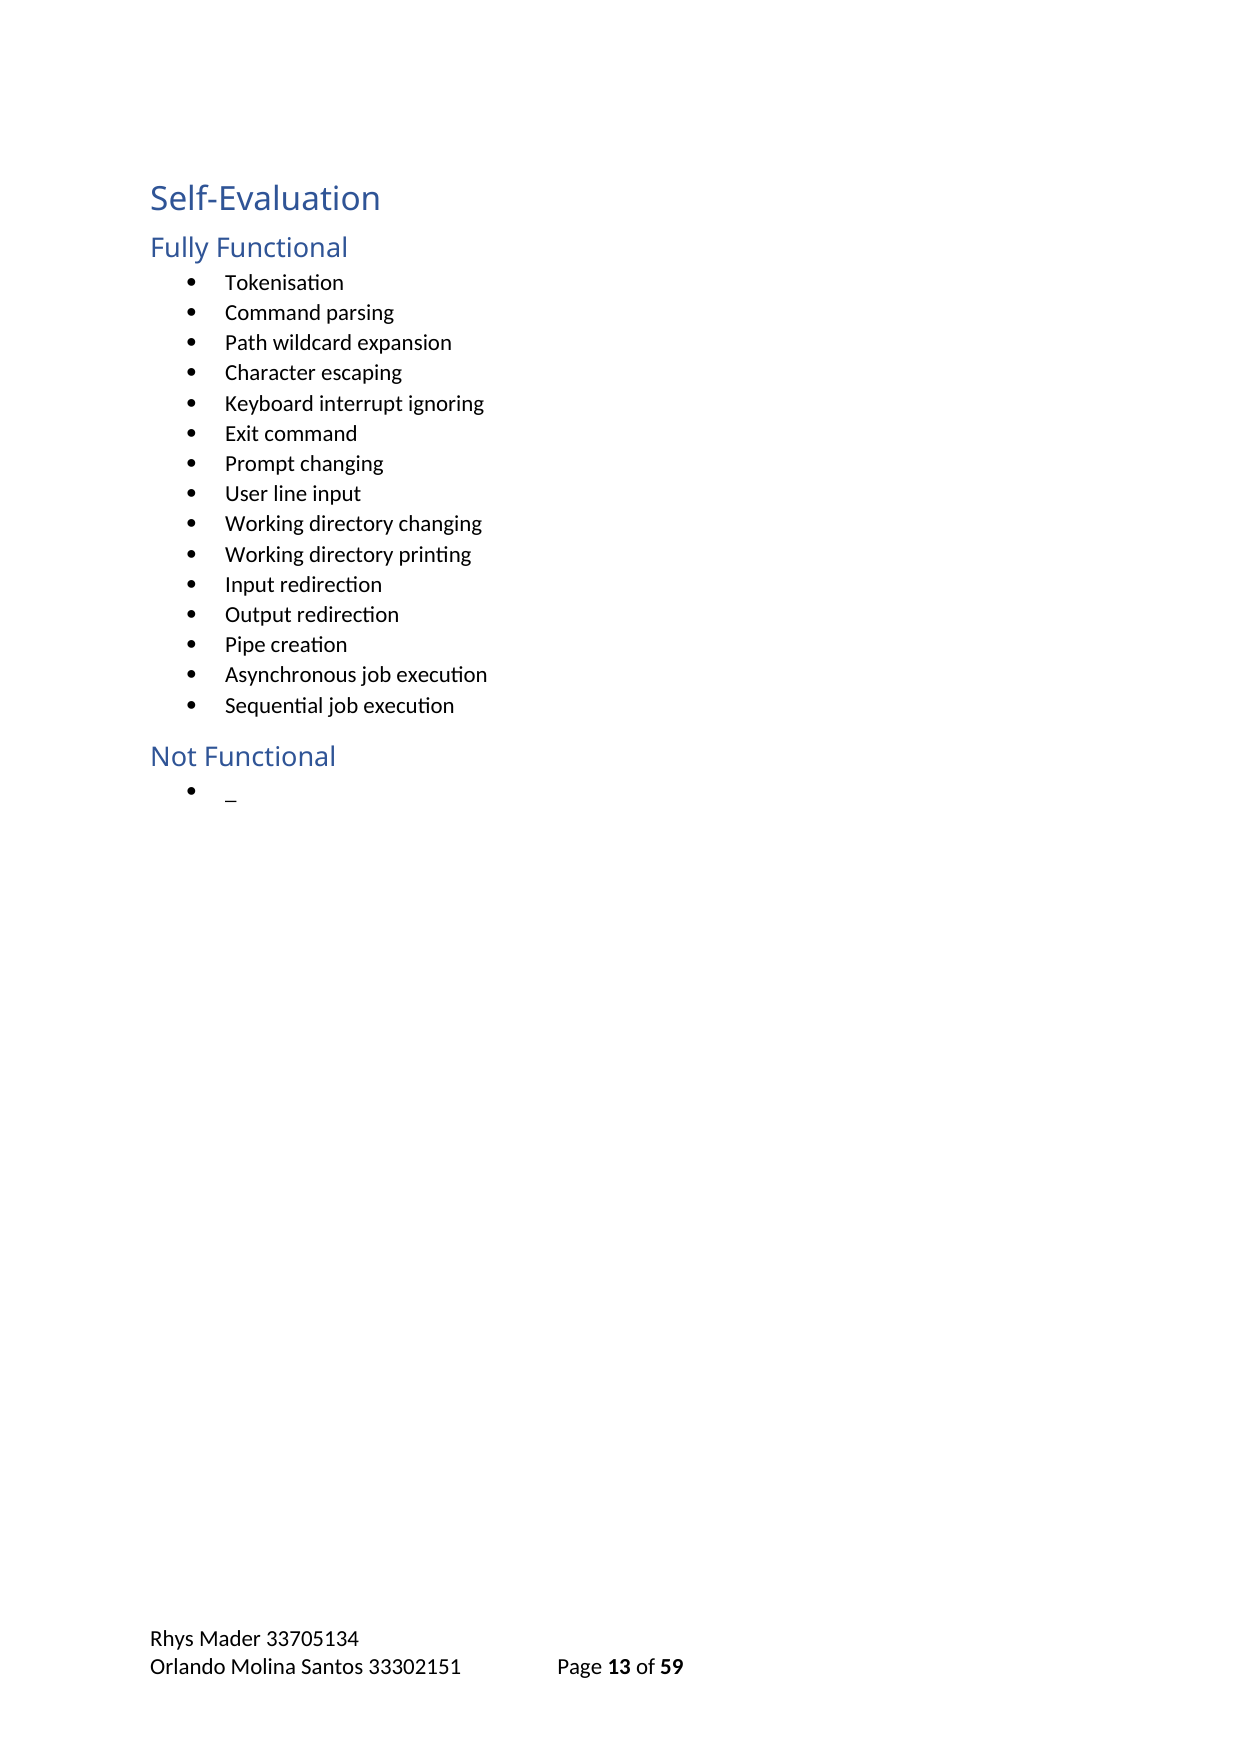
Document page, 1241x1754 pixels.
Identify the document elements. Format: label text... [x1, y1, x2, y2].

list Working directory printing [187, 540, 1090, 568]
list Output redirection [187, 600, 1090, 628]
list Working directory changing [187, 509, 1090, 538]
list Keyboard interrupt ignoring [187, 389, 1090, 417]
list Path wildcard expansion [187, 328, 1090, 356]
subtitle Not Functional [150, 738, 1090, 774]
list Prompt changing [187, 449, 1090, 477]
list Command parsing [187, 298, 1090, 326]
list Pipe creation [187, 630, 1090, 658]
subtitle Fully Functional [150, 228, 1090, 265]
list _ [187, 777, 1090, 806]
list Input redirection [187, 570, 1090, 598]
list Asynchronous job execution [187, 661, 1090, 689]
list Character escaping [187, 358, 1090, 387]
list Tokenisation [187, 268, 1090, 296]
list Sequential job execution [187, 691, 1090, 719]
list User line input [187, 479, 1090, 507]
list Exit command [187, 419, 1090, 447]
subtitle Self-Evaluation [150, 175, 1090, 220]
